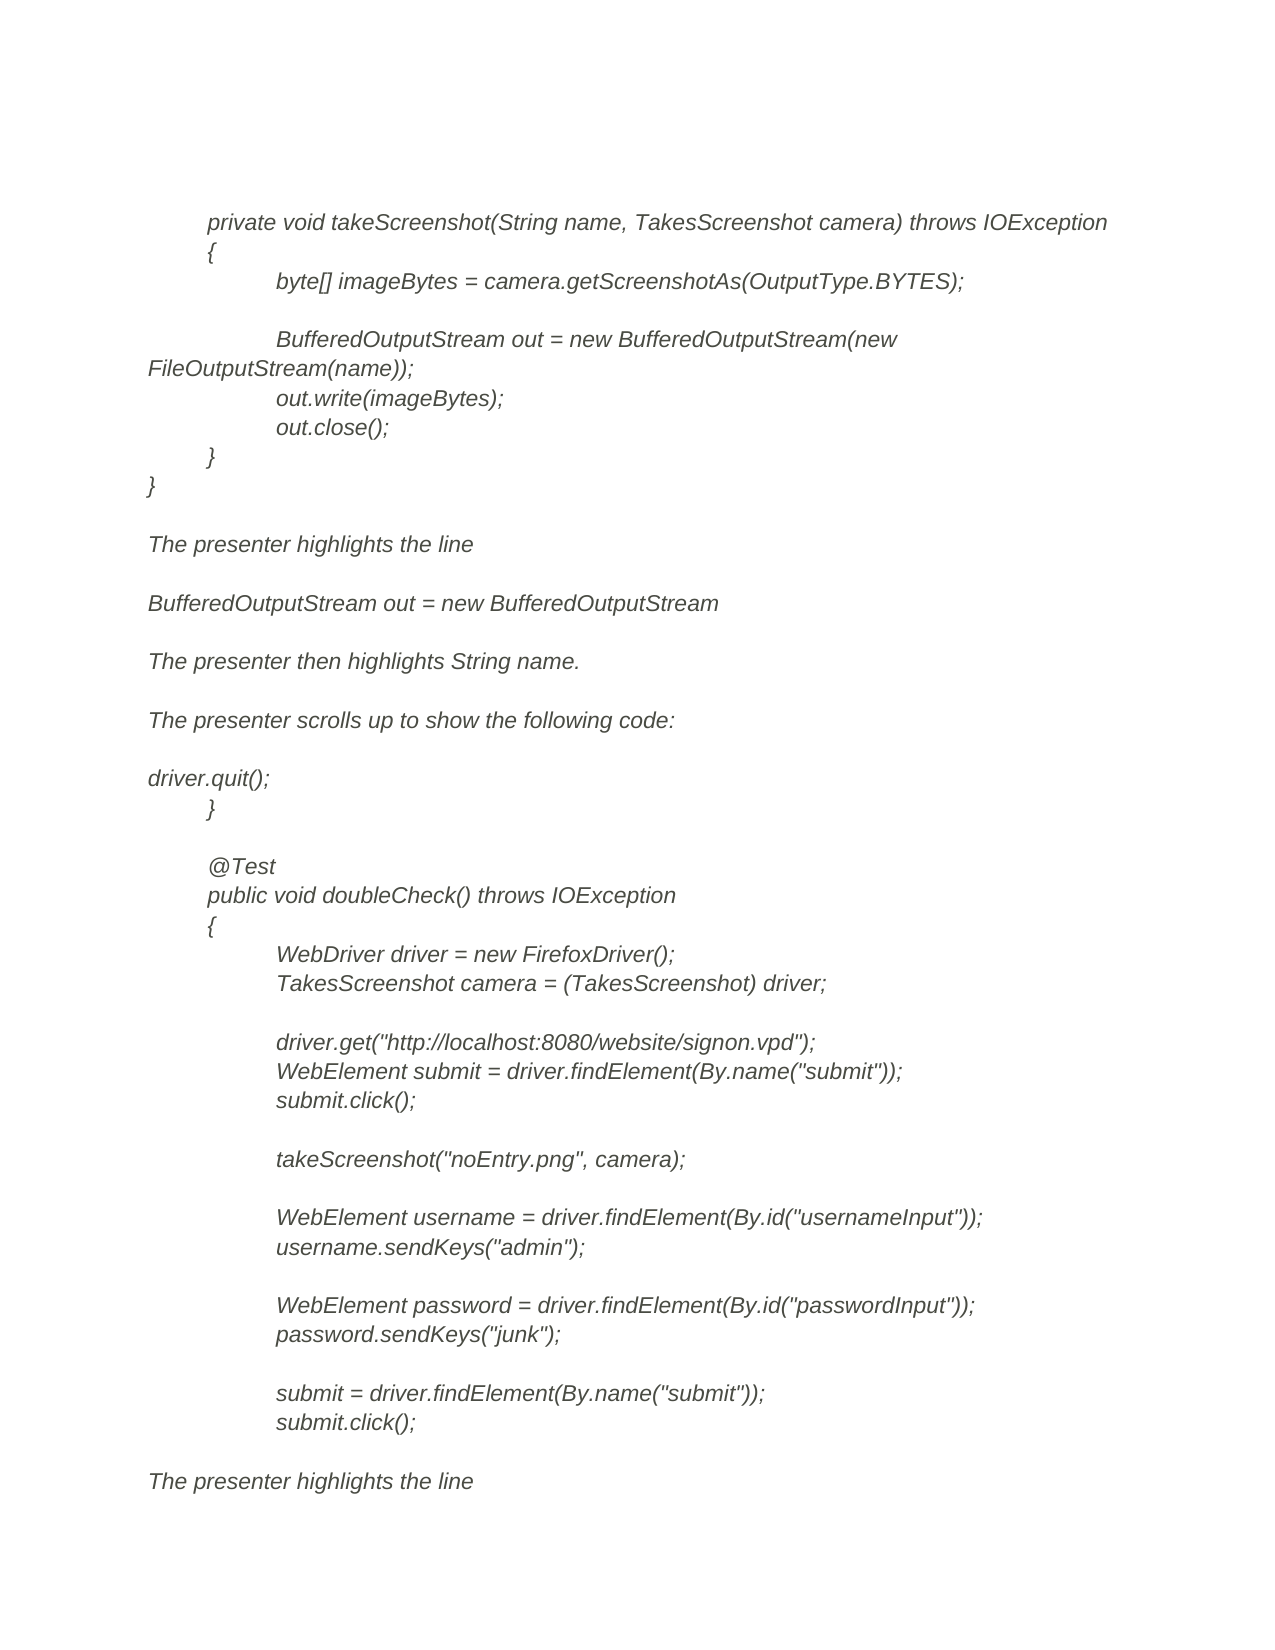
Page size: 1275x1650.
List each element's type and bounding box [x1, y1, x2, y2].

text [148, 148, 1127, 1494]
